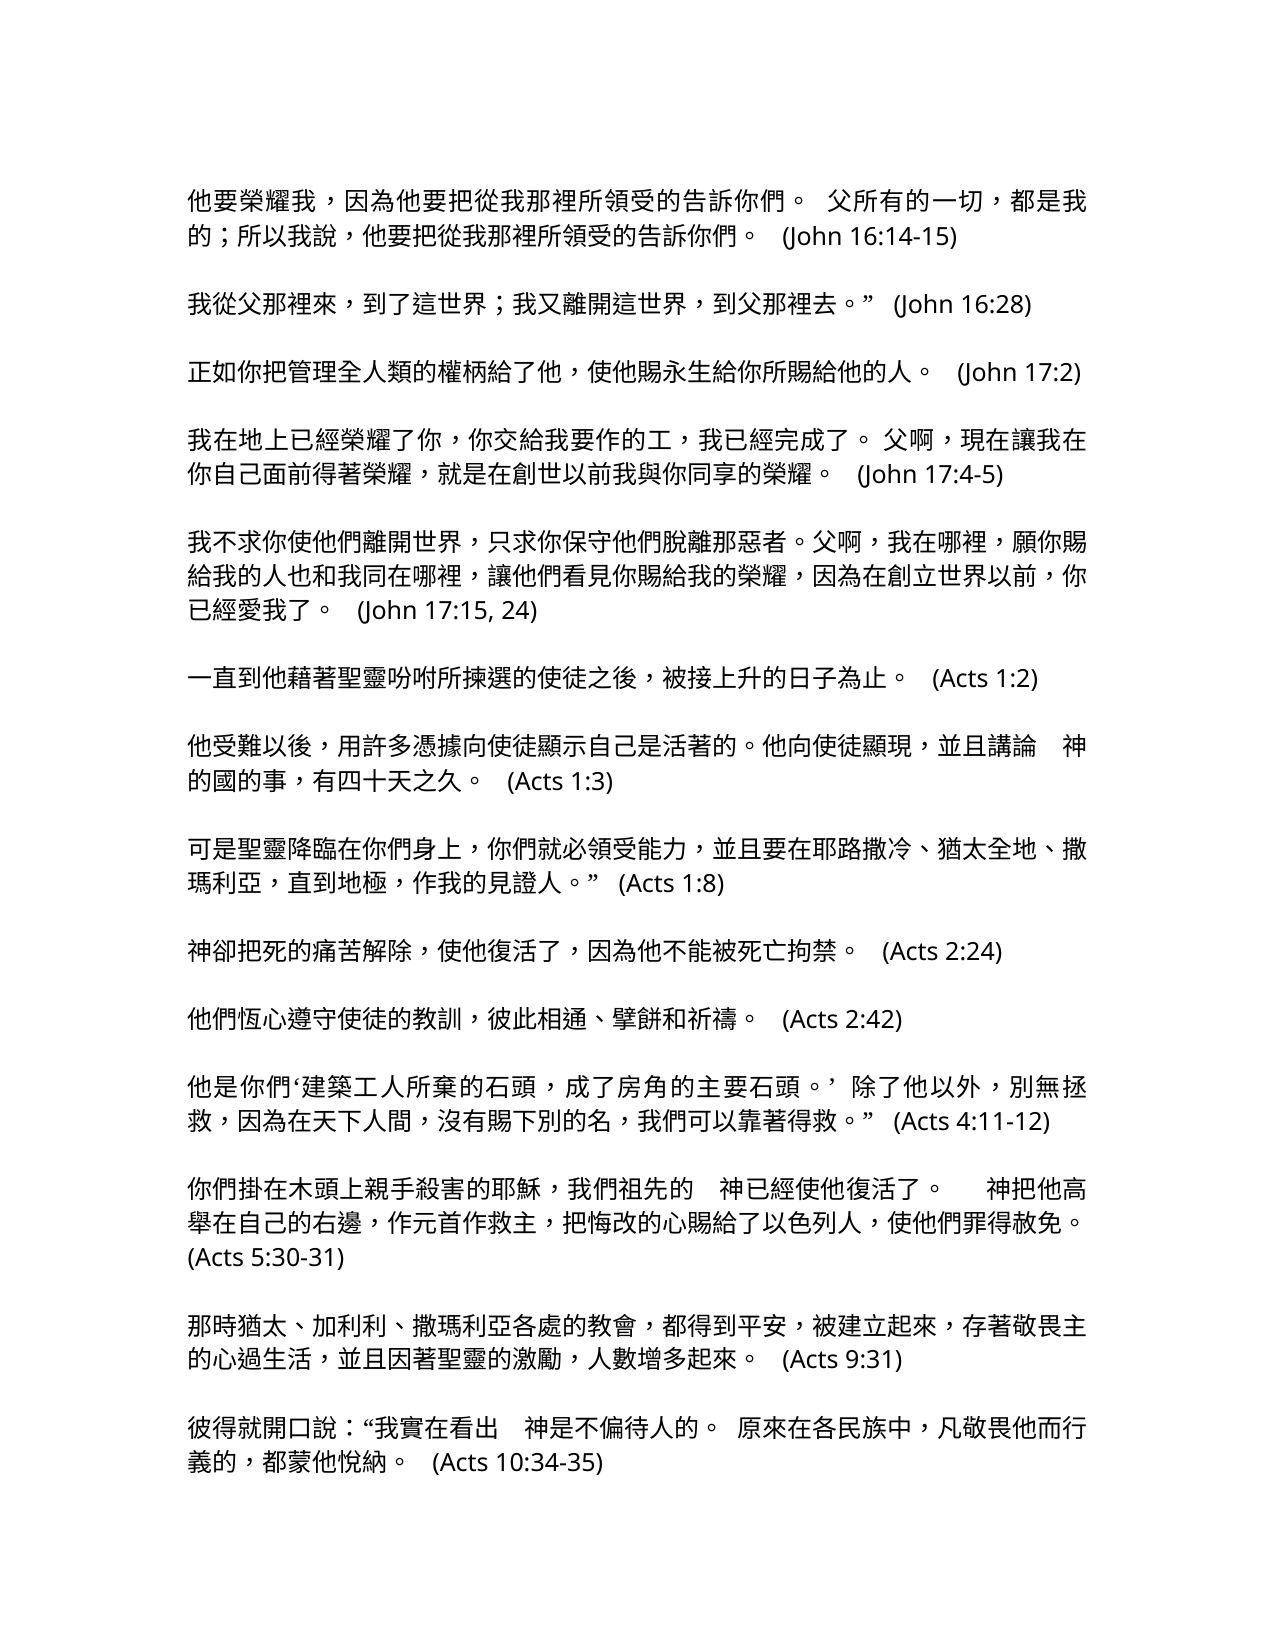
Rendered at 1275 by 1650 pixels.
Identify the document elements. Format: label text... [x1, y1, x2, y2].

text 他們恆心遵守使徒的教訓，彼此相通、擘餅和祈禱。 (Acts 2:42) [187, 1002, 1087, 1036]
text 那時猶太、加利利、撒瑪利亞各處的教會，都得到平安，被建立起來，存著敬畏主的心過生活，並且因著聖靈的激勵，人數增多起來。 (Acts 9:31) [187, 1308, 1087, 1376]
text 彼得就開口說：“我實在看出 神是不偏待人的。 原來在各民族中，凡敬畏他而行義的，都蒙他悅納。 (Acts 10:34-35) [187, 1410, 1087, 1478]
text 我從父那裡來，到了這世界；我又離開這世界，到父那裡去。” (John 16:28) [187, 286, 1087, 320]
text 我不求你使他們離開世界，只求你保守他們脫離那惡者。父啊，我在哪裡，願你賜給我的人也和我同在哪裡，讓他們看見你賜給我的榮耀，因為在創立世界以前，你已經愛我了。 (John 17:15, 24) [187, 525, 1087, 627]
text 可是聖靈降臨在你們身上，你們就必領受能力，並且要在耶路撒冷、猶太全地、撒瑪利亞，直到地極，作我的見證人。” (Acts 1:8) [187, 831, 1087, 899]
text 正如你把管理全人類的權柄給了他，使他賜永生給你所賜給他的人。 (John 17:2) [187, 354, 1087, 388]
text 他受難以後，用許多憑據向使徒顯示自己是活著的。他向使徒顯現，並且講論 神的國的事，有四十天之久。 (Acts 1:3) [187, 729, 1087, 797]
text 他是你們‘建築工人所棄的石頭，成了房角的主要石頭。’ 除了他以外，別無拯救，因為在天下人間，沒有賜下別的名，我們可以靠著得救。” (Acts 4:11-12) [187, 1070, 1087, 1138]
text 你們掛在木頭上親手殺害的耶穌，我們祖先的 神已經使他復活了。 神把他高舉在自己的右邊，作元首作救主，把悔改的心賜給了以色列人，使他們罪得赦免。 (Acts 5:30-31) [187, 1172, 1087, 1274]
text 神卻把死的痛苦解除，使他復活了，因為他不能被死亡拘禁。 (Acts 2:24) [187, 933, 1087, 967]
text 他要榮耀我，因為他要把從我那裡所領受的告訴你們。 父所有的一切，都是我的；所以我說，他要把從我那裡所領受的告訴你們。 (John 16:14-15) [187, 184, 1087, 252]
text 一直到他藉著聖靈吩咐所揀選的使徒之後，被接上升的日子為止。 (Acts 1:2) [187, 661, 1087, 695]
text 我在地上已經榮耀了你，你交給我要作的工，我已經完成了。 父啊，現在讓我在你自己面前得著榮耀，就是在創世以前我與你同享的榮耀。 (John 17:4-5) [187, 422, 1087, 491]
